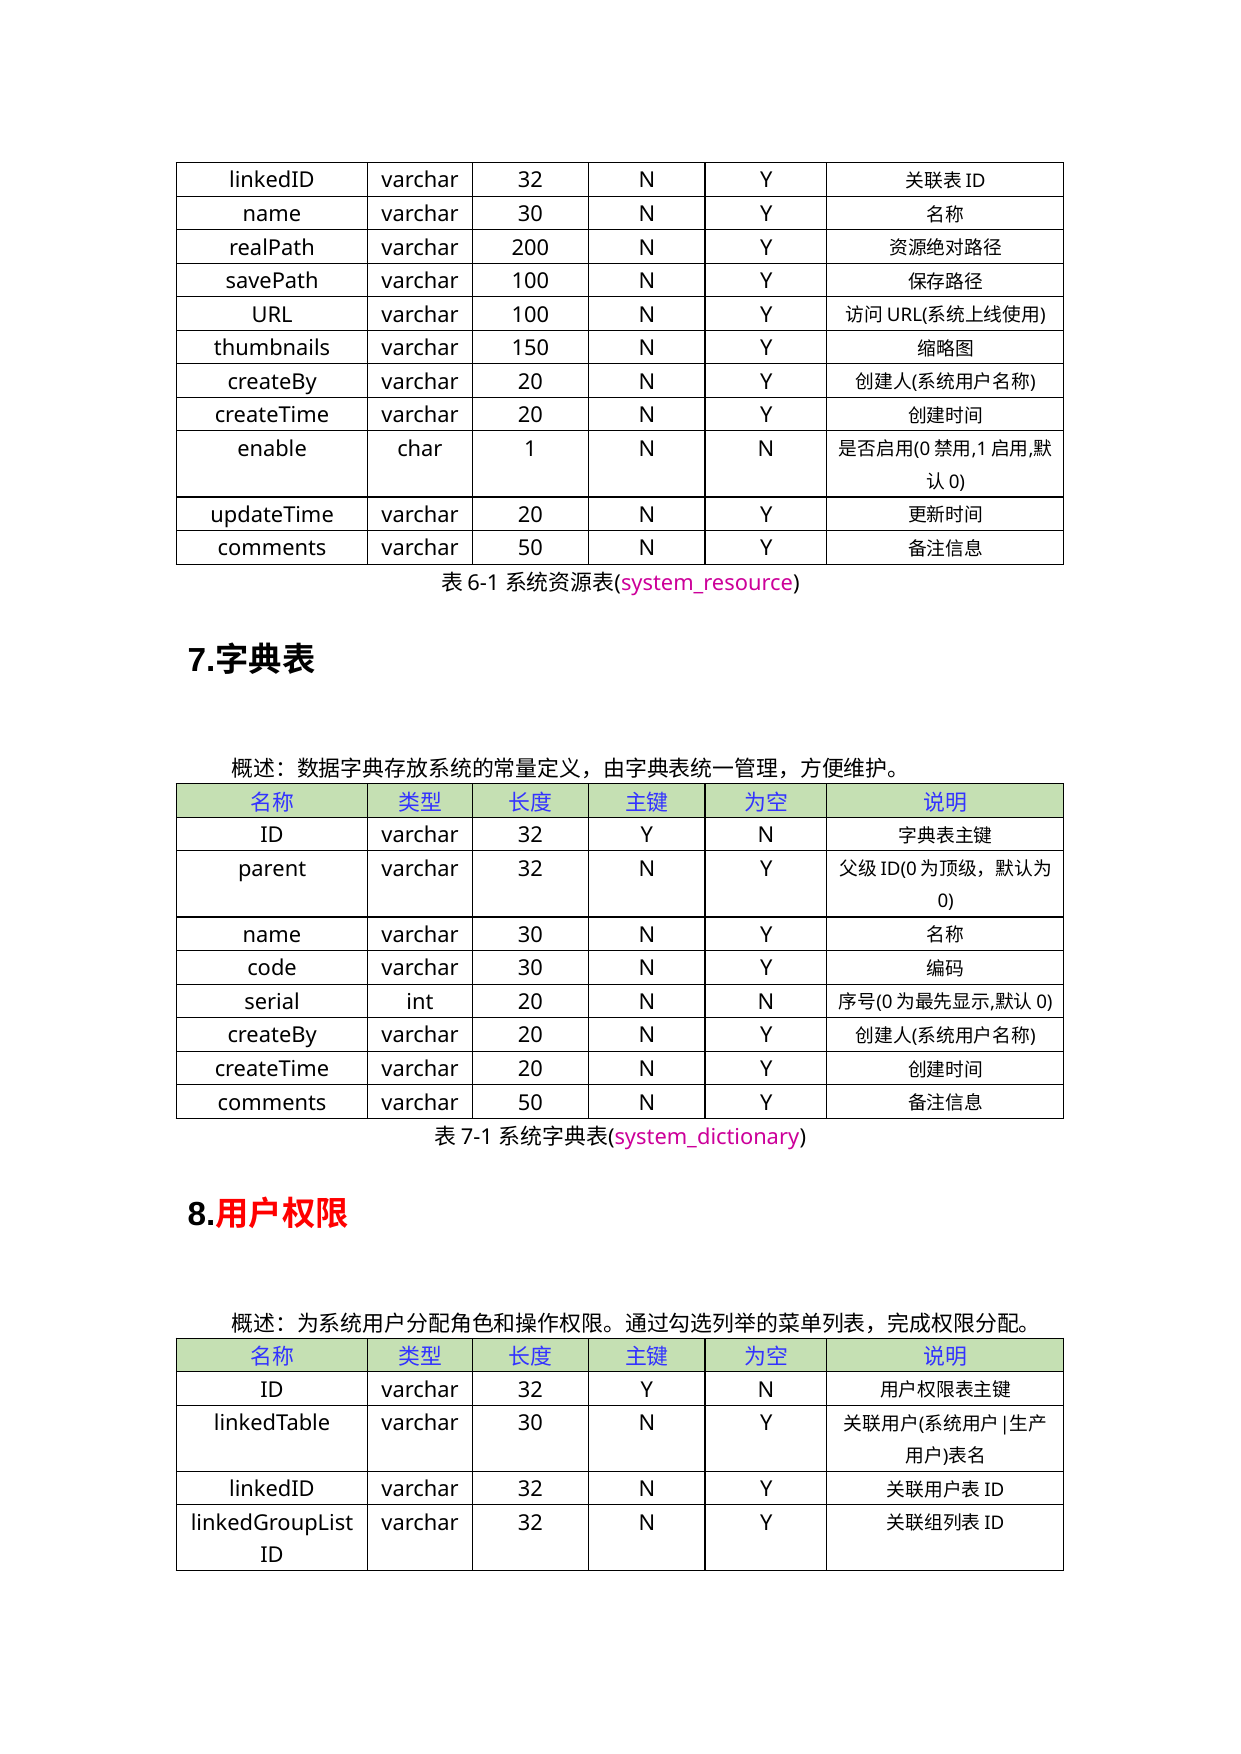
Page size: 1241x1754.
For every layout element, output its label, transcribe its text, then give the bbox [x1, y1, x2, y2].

table_cell varchar [368, 1371, 472, 1404]
table_cell Y [705, 1405, 826, 1470]
table_cell varchar [368, 851, 472, 916]
table_cell 备注信息 [827, 531, 1063, 563]
table_cell 序号(0为最先显示,默认0) [827, 984, 1063, 1017]
table_cell 32 [473, 163, 588, 196]
table_cell code [177, 951, 367, 983]
table_cell Y [705, 398, 826, 430]
table_header 长度 [473, 1338, 588, 1370]
table_cell createBy [177, 1018, 367, 1050]
table_cell linkedID [177, 163, 367, 196]
table_cell 20 [473, 364, 588, 397]
table_cell 100 [473, 264, 588, 296]
table_cell realPath [177, 230, 367, 263]
table_cell 创建人(系统用户名称) [827, 1018, 1063, 1050]
table_cell varchar [368, 297, 472, 330]
table_cell Y [705, 163, 826, 196]
table_cell varchar [368, 1018, 472, 1050]
table_cell name [177, 917, 367, 949]
table_cell varchar [368, 498, 472, 530]
table_cell 20 [473, 398, 588, 430]
table_cell varchar [368, 364, 472, 397]
table_cell 资源绝对路径 [827, 230, 1063, 263]
table_cell N [589, 398, 704, 430]
table_cell 关联表ID [827, 163, 1063, 196]
table_header 为空 [705, 1338, 826, 1370]
table_cell N [589, 1085, 704, 1117]
table_cell N [589, 364, 704, 397]
table_cell 32 [473, 1471, 588, 1503]
table_cell 150 [473, 331, 588, 363]
table_cell N [589, 917, 704, 949]
table_cell createTime [177, 398, 367, 430]
text 表6-1 系统资源表(system_resource) [187, 565, 1053, 597]
table_cell 30 [473, 1405, 588, 1470]
subtitle 8.用户权限 [187, 1178, 1053, 1243]
table_cell 编码 [827, 951, 1063, 983]
table_cell varchar [368, 163, 472, 196]
table_cell varchar [368, 1051, 472, 1084]
table_cell char [368, 431, 472, 496]
table_cell 30 [473, 917, 588, 949]
table_cell name [177, 197, 367, 229]
table_cell 200 [473, 230, 588, 263]
table_cell 用户权限表主键 [827, 1371, 1063, 1404]
table_cell varchar [368, 1471, 472, 1503]
table_cell Y [705, 1051, 826, 1084]
table_header 主键 [589, 1338, 704, 1370]
table_cell thumbnails [177, 331, 367, 363]
table_cell varchar [368, 531, 472, 563]
table_cell 创建时间 [827, 398, 1063, 430]
table_cell comments [177, 531, 367, 563]
table_cell Y [705, 364, 826, 397]
table_cell ID [177, 1371, 367, 1404]
text 表7-1 系统字典表(system_dictionary) [187, 1118, 1053, 1151]
table_cell N [589, 1051, 704, 1084]
table_cell Y [705, 331, 826, 363]
table_cell N [589, 331, 704, 363]
table_cell comments [177, 1085, 367, 1117]
table_cell Y [705, 297, 826, 330]
table_cell N [589, 1018, 704, 1050]
table_cell 20 [473, 498, 588, 530]
table_cell 父级ID(0为顶级，默认为0) [827, 851, 1063, 916]
table_cell Y [705, 851, 826, 916]
table_cell 32 [473, 1371, 588, 1404]
table_cell Y [705, 951, 826, 983]
table_cell updateTime [177, 498, 367, 530]
table_cell N [705, 1371, 826, 1404]
table_cell varchar [368, 951, 472, 983]
table_cell N [589, 498, 704, 530]
table_cell 关联用户(系统用户|生产用户)表名 [827, 1405, 1063, 1470]
table_cell 32 [473, 1504, 588, 1569]
table_cell 100 [473, 297, 588, 330]
table_cell savePath [177, 264, 367, 296]
table_cell 20 [473, 1018, 588, 1050]
table_cell Y [705, 498, 826, 530]
table_cell 访问URL(系统上线使用) [827, 297, 1063, 330]
table_cell 关联组列表ID [827, 1504, 1063, 1569]
table_header 说明 [827, 1338, 1063, 1370]
table_cell N [589, 264, 704, 296]
table_cell N [589, 851, 704, 916]
table_cell 20 [473, 1051, 588, 1084]
table_cell Y [589, 818, 704, 850]
table_cell 32 [473, 818, 588, 850]
table_cell Y [705, 197, 826, 229]
table_cell 创建时间 [827, 1051, 1063, 1084]
table_cell N [589, 1405, 704, 1470]
table_cell N [705, 984, 826, 1017]
table_cell createTime [177, 1051, 367, 1084]
table_cell varchar [368, 331, 472, 363]
table_cell N [705, 818, 826, 850]
table_header 长度 [473, 784, 588, 816]
table_header 名称 [177, 1338, 367, 1370]
table_cell 32 [473, 851, 588, 916]
table_cell parent [177, 851, 367, 916]
table_cell N [705, 431, 826, 496]
table_cell serial [177, 984, 367, 1017]
table_cell Y [705, 1018, 826, 1050]
table_cell N [589, 297, 704, 330]
table_header 主键 [589, 784, 704, 816]
table_cell varchar [368, 818, 472, 850]
table_cell 30 [473, 197, 588, 229]
table_cell N [589, 984, 704, 1017]
table_cell 备注信息 [827, 1085, 1063, 1117]
table_cell 50 [473, 1085, 588, 1117]
table_cell varchar [368, 230, 472, 263]
table_cell N [589, 163, 704, 196]
table_cell 20 [473, 984, 588, 1017]
table_cell Y [705, 264, 826, 296]
table_cell 更新时间 [827, 498, 1063, 530]
table_cell Y [705, 1471, 826, 1503]
text 概述：为系统用户分配角色和操作权限。通过勾选列举的菜单列表，完成权限分配。 [187, 1304, 1053, 1337]
table_cell N [589, 197, 704, 229]
table_cell N [589, 230, 704, 263]
table_cell linkedTable [177, 1405, 367, 1470]
subtitle 7.字典表 [187, 624, 1053, 689]
table_cell varchar [368, 1504, 472, 1569]
table_cell createBy [177, 364, 367, 397]
table_header 说明 [827, 784, 1063, 816]
table_cell varchar [368, 1085, 472, 1117]
table_cell N [589, 531, 704, 563]
table_cell enable [177, 431, 367, 496]
table_cell linkedID [177, 1471, 367, 1503]
table_cell linkedGroupListID [177, 1504, 367, 1569]
table_cell Y [705, 230, 826, 263]
table_cell 保存路径 [827, 264, 1063, 296]
table_cell Y [705, 917, 826, 949]
table_cell Y [705, 531, 826, 563]
table_cell ID [177, 818, 367, 850]
text 概述：数据字典存放系统的常量定义，由字典表统一管理，方便维护。 [187, 750, 1053, 783]
table_cell 1 [473, 431, 588, 496]
table_cell 50 [473, 531, 588, 563]
table_cell N [589, 951, 704, 983]
table_cell 名称 [827, 197, 1063, 229]
table_cell 名称 [827, 917, 1063, 949]
table_header 类型 [368, 784, 472, 816]
table_cell Y [705, 1504, 826, 1569]
table_cell 字典表主键 [827, 818, 1063, 850]
table_cell 关联用户表ID [827, 1471, 1063, 1503]
table_cell Y [705, 1085, 826, 1117]
table_cell 创建人(系统用户名称) [827, 364, 1063, 397]
table_cell int [368, 984, 472, 1017]
table_cell Y [589, 1371, 704, 1404]
table_cell 30 [473, 951, 588, 983]
table_cell N [589, 1504, 704, 1569]
table_cell N [589, 431, 704, 496]
table_cell varchar [368, 398, 472, 430]
table_cell URL [177, 297, 367, 330]
table_cell N [589, 1471, 704, 1503]
table_cell varchar [368, 917, 472, 949]
table_cell 是否启用(0禁用,1启用,默认0) [827, 431, 1063, 496]
table_cell 缩略图 [827, 331, 1063, 363]
table_header 名称 [177, 784, 367, 816]
table_header 为空 [705, 784, 826, 816]
table_cell varchar [368, 1405, 472, 1470]
table_header 类型 [368, 1338, 472, 1370]
table_cell varchar [368, 264, 472, 296]
table_cell varchar [368, 197, 472, 229]
